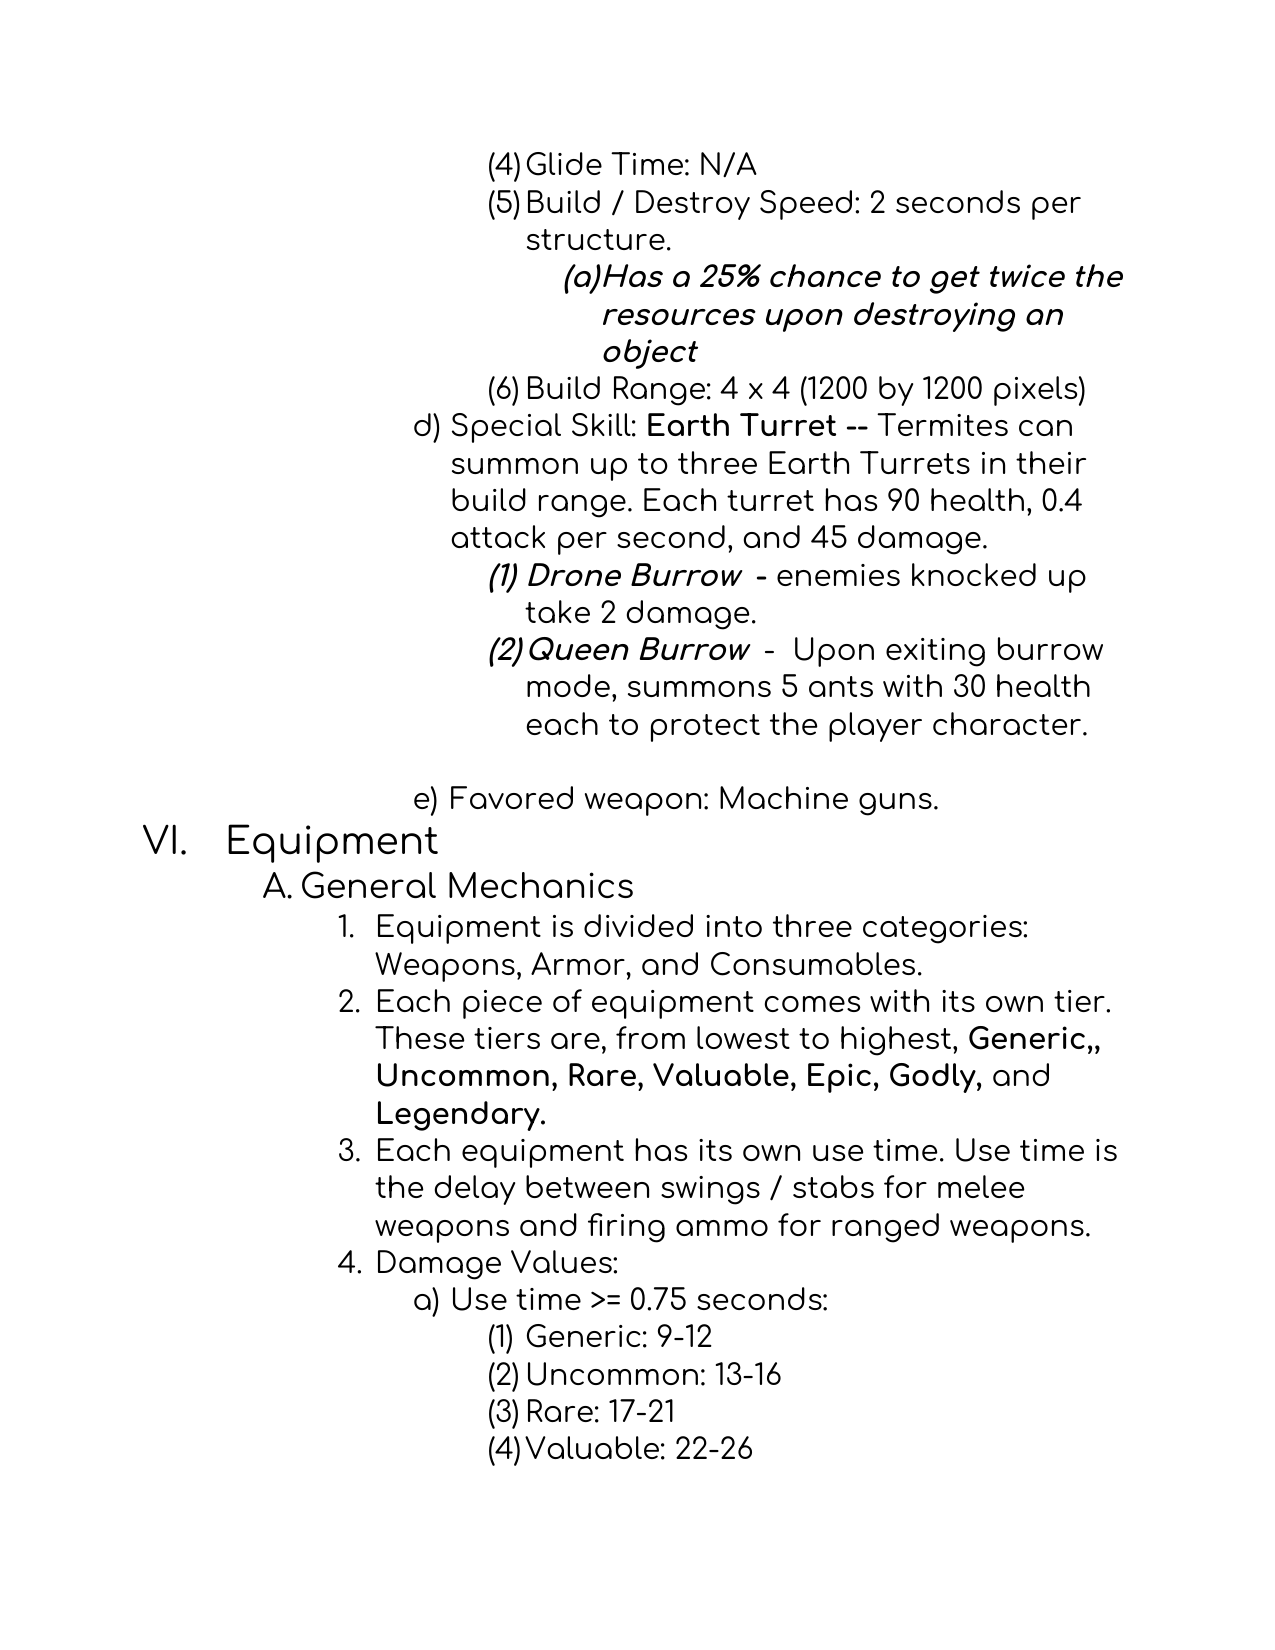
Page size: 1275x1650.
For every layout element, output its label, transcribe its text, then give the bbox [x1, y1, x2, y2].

list Damage Values: [337, 1248, 1125, 1280]
list General Mechanics [262, 869, 1125, 906]
list Generic: 9-12 [487, 1322, 1125, 1355]
list Valuable: 22-26 [487, 1434, 1125, 1467]
list Rare: 17-21 [487, 1397, 1125, 1429]
list Equipment [187, 821, 1125, 863]
list Build Range: 4 x 4 (1200 by 1200 pixels) [487, 374, 1125, 406]
list Each piece of equipment comes with its own tier. These tiers are, from lowest to highest, Generic,, Uncommon, Rare, Valuable, Epic, Godly, and Legendary. [337, 987, 1125, 1131]
list Build / Destroy Speed: 2 seconds per structure. [487, 187, 1125, 257]
list Special Skill: Earth Turret -- Termites can summon up to three Earth Turrets in their build range. Each turret has 90 health, 0.4 attack per second, and 45 damage. [412, 411, 1125, 555]
list Equipment is divided into three categories: Weapons, Armor, and Consumables. [337, 912, 1125, 982]
list Queen Burrow - Upon exiting burrow mode, summons 5 ants with 30 health each to protect the player character. [487, 635, 1125, 742]
list Each equipment has its own use time. Use time is the delay between swings / stabs for melee weapons and firing ammo for ranged weapons. [337, 1136, 1125, 1243]
list Uncommon: 13-16 [487, 1359, 1125, 1392]
list Favored weapon: Machine guns. [412, 784, 1125, 816]
list Glide Time: N/A [487, 150, 1125, 182]
list Use time >= 0.75 seconds: [412, 1285, 1125, 1317]
list Drone Burrow - enemies knocked up take 2 damage. [487, 560, 1125, 630]
list Has a 25% chance to get twice the resources upon destroying an object [562, 262, 1125, 369]
